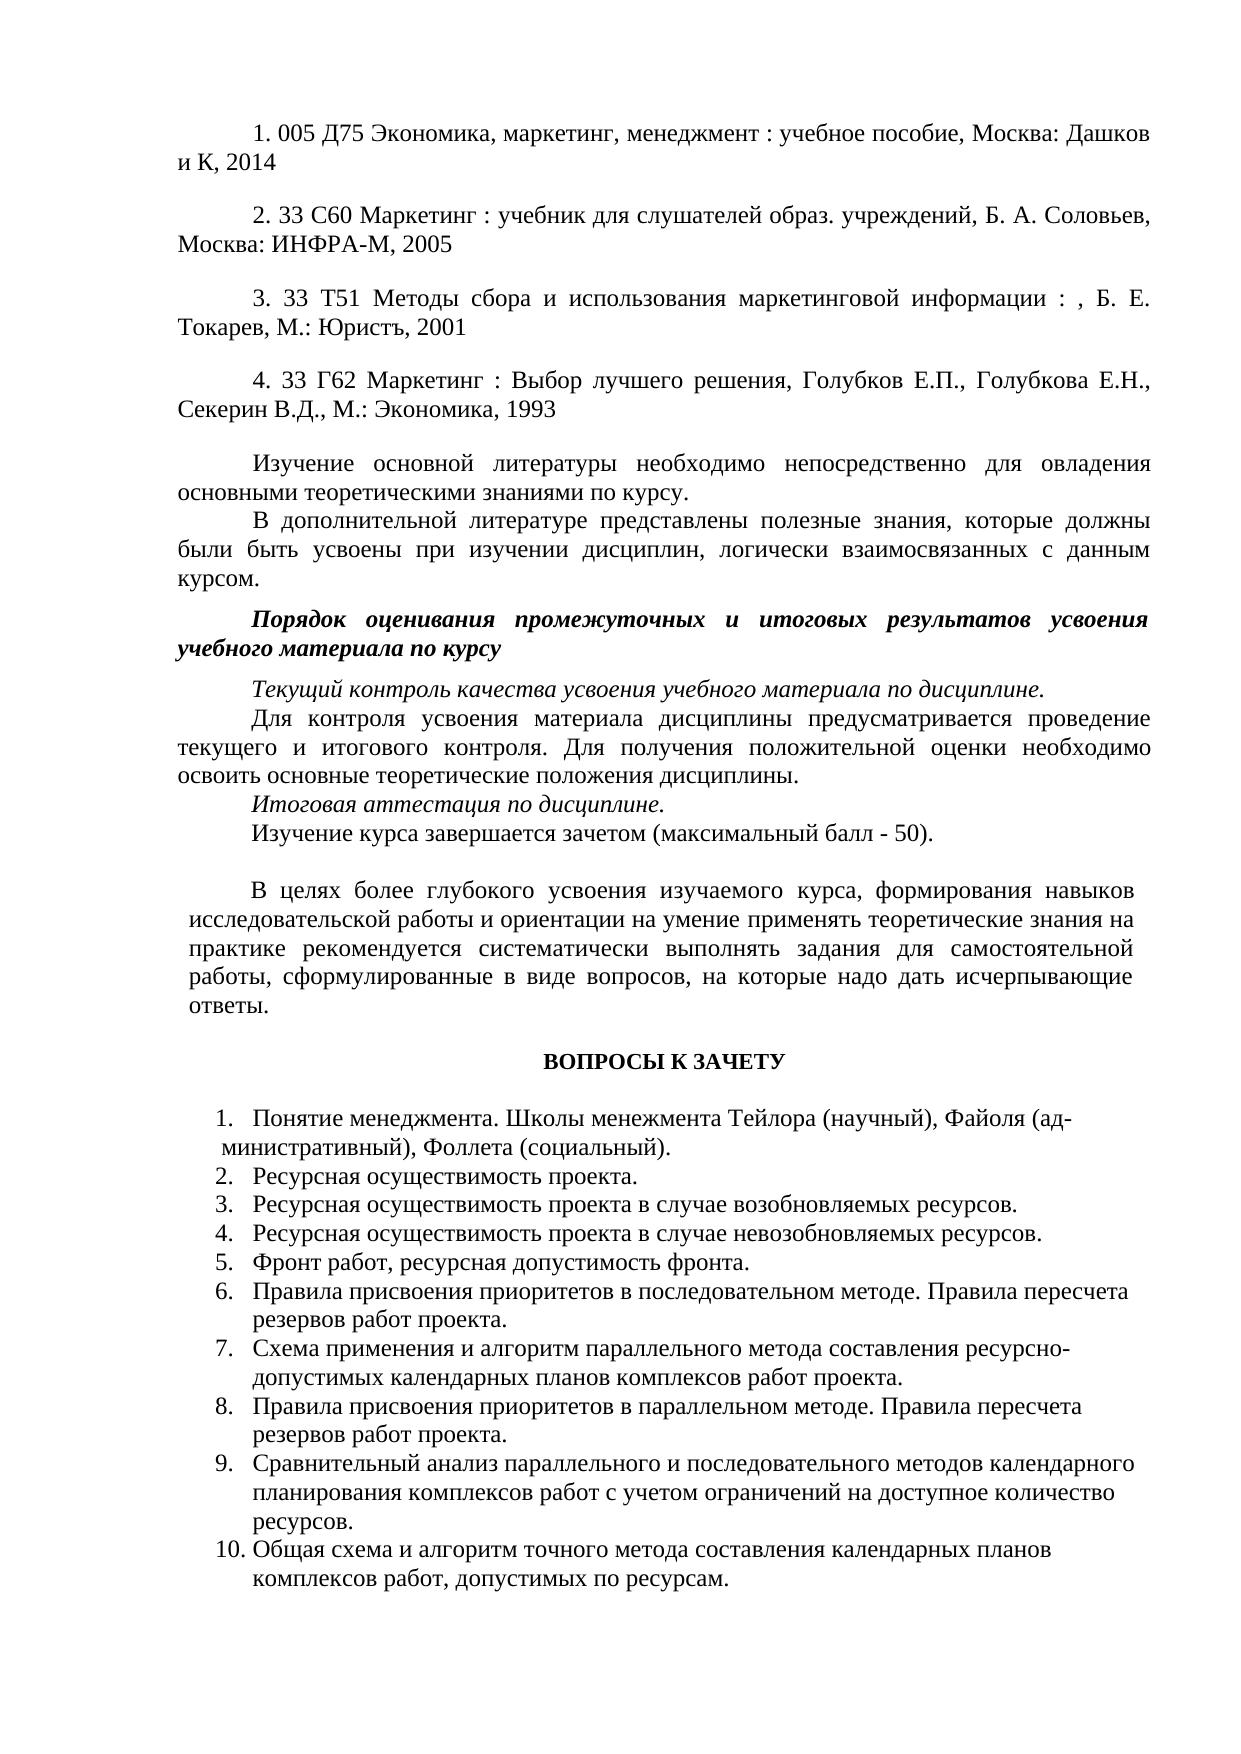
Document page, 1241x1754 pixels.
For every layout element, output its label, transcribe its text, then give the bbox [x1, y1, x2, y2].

text Изучение основной литературы необходимо непосредственно для овладения основными теоретическими знаниями по курсу. [177, 448, 1152, 506]
text Изучение курса завершается зачетом (максимальный балл - 50). [177, 818, 1152, 847]
list Понятие менеджмента. Школы менежмента Тейлора (научный), Файоля (ад- [215, 1103, 1152, 1132]
text В дополнительной литературе представлены полезные знания, которые должны были быть усвоены при изучении дисциплин, логически взаимосвязанных с данным курсом. [177, 506, 1152, 592]
list Общая схема и алгоритм точного метода составления календарных планов комплексов работ, допустимых по ресурсам. [215, 1534, 1152, 1592]
text министративный), Фоллета (социальный). [215, 1132, 1152, 1161]
list Итоговая аттестация по дисциплине. [177, 789, 1152, 818]
list Ресурсная осуществимость проекта в случае возобновляемых ресурсов. [215, 1189, 1152, 1218]
list Ресурсная осуществимость проекта в случае невозобновляемых ресурсов. [215, 1218, 1152, 1247]
list Схема применения и алгоритм параллельного метода составления ресурсно-допустимых календарных планов комплексов работ проекта. [215, 1333, 1152, 1391]
list Текущий контроль качества усвоения учебного материала по дисциплине. [177, 674, 1152, 703]
text 2. 33 С60 Маркетинг : учебник для слушателей образ. учреждений, Б. А. Соловьев, Москва: ИНФРА-М, 2005 [177, 201, 1152, 258]
text 3. 33 Т51 Методы сбора и использования маркетинговой информации : , Б. Е. Токарев, М.: Юристъ, 2001 [177, 283, 1152, 341]
list Правила присвоения приоритетов в последовательном методе. Правила пересчета резервов работ проекта. [215, 1276, 1152, 1333]
text ВОПРОСЫ К ЗАЧЕТУ [177, 1048, 1152, 1074]
text Для контроля усвоения материала дисциплины предусматривается проведение текущего и итогового контроля. Для получения положительной оценки необходимо освоить основные теоретические положения дисциплины. [177, 703, 1152, 789]
list Фронт работ, ресурсная допустимость фронта. [215, 1247, 1152, 1276]
text 1. 005 Д75 Экономика, маркетинг, менеджмент : учебное пособие, Москва: Дашков и К, 2014 [177, 118, 1152, 176]
list Ресурсная осуществимость проекта. [215, 1161, 1152, 1189]
text 4. 33 Г62 Маркетинг : Выбор лучшего решения, Голубков Е.П., Голубкова Е.Н., Секерин В.Д., М.: Экономика, 1993 [177, 366, 1152, 423]
list Сравнительный анализ параллельного и последовательного методов календарного планирования комплексов работ с учетом ограничений на доступное количество ресурсов. [215, 1448, 1152, 1534]
text В целях более глубокого усвоения изучаемого курса, формирования навыков исследовательской работы и ориентации на умение применять теоретические знания на практике рекомендуется систематически выполнять задания для самостоятельной работы, сформулированные в виде вопросов, на которые надо дать исчерпывающие ответы. [188, 876, 1134, 1019]
text Порядок оценивания промежуточных и итоговых результатов усвоения учебного материала по курсу [177, 604, 1152, 662]
list Правила присвоения приоритетов в параллельном методе. Правила пересчета резервов работ проекта. [215, 1391, 1152, 1448]
